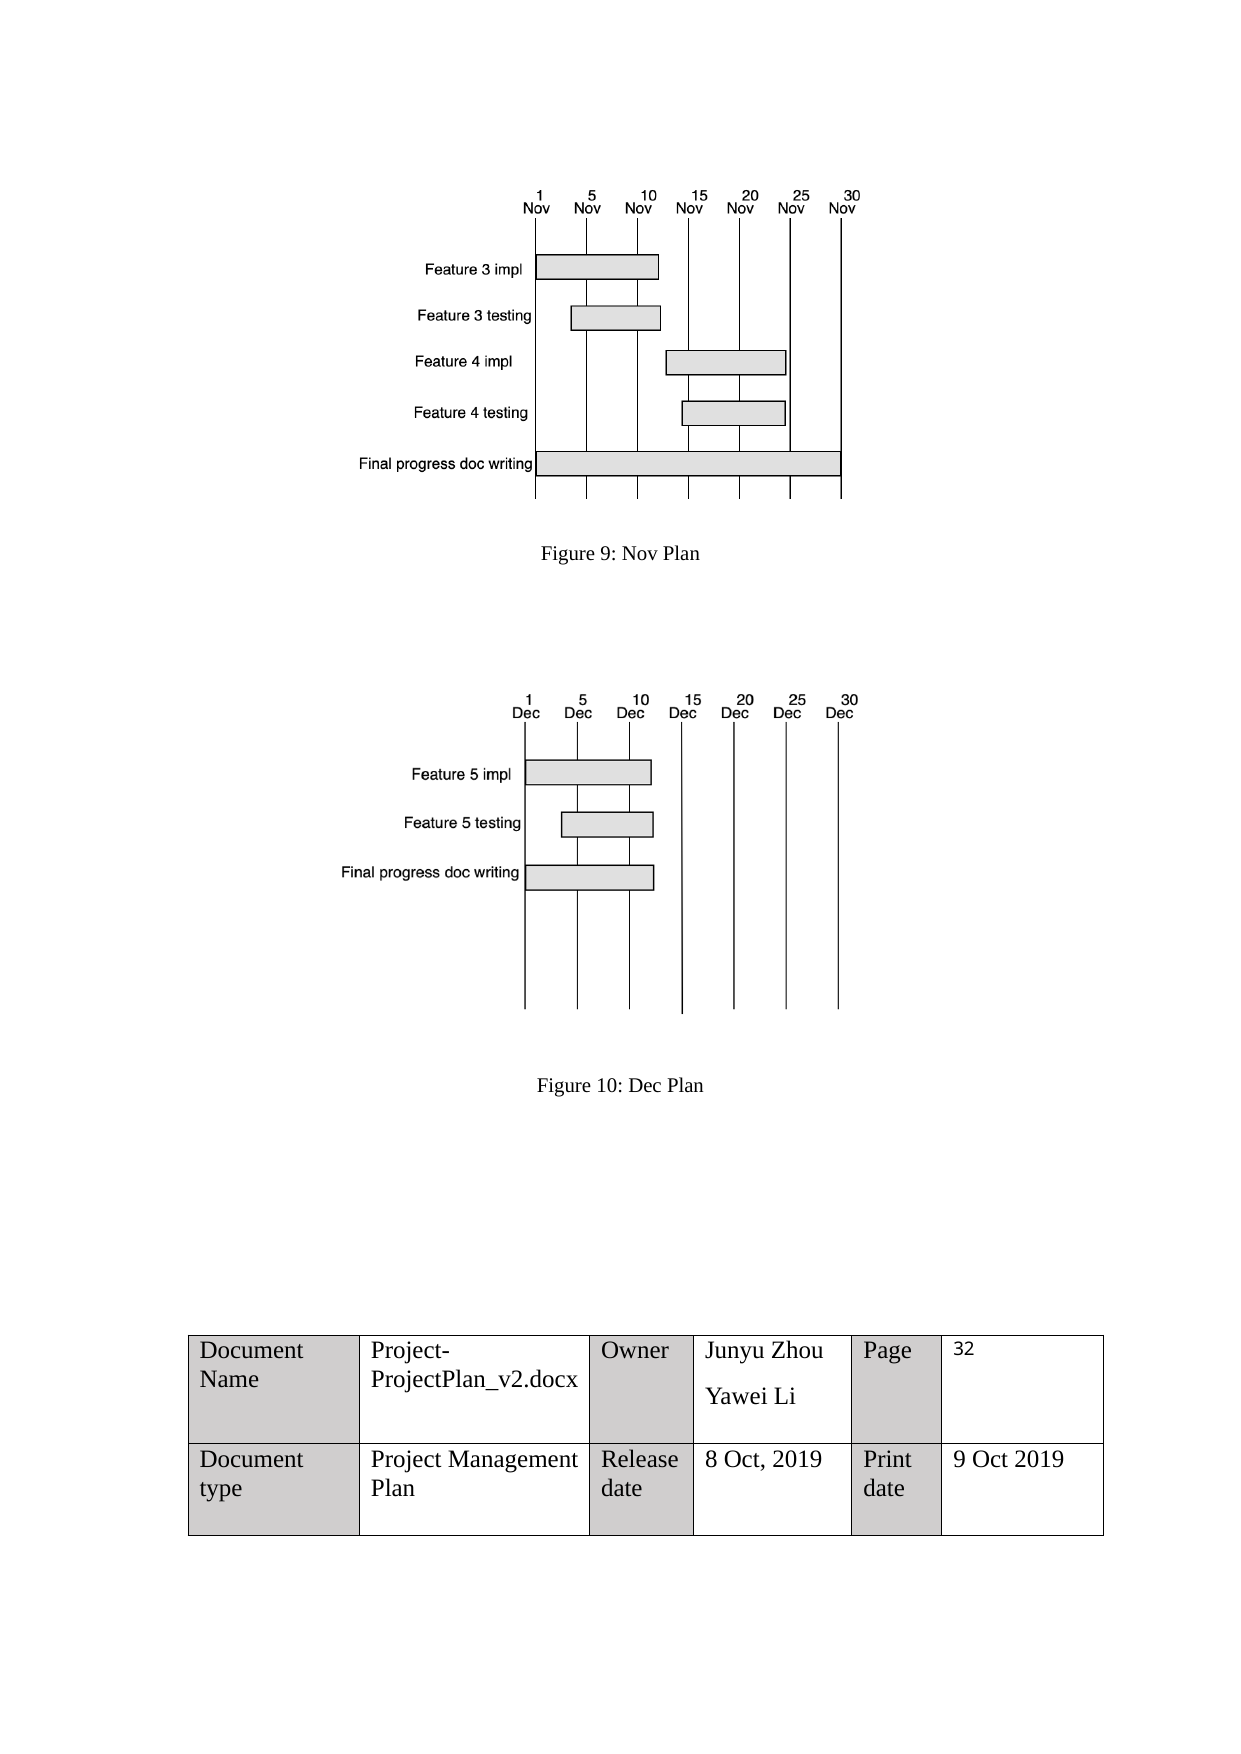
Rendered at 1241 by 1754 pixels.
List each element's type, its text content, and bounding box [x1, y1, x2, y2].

picture [352, 162, 888, 531]
text Figure 10: Dec Plan [187, 1068, 1053, 1102]
text Figure 9: Nov Plan [187, 536, 1053, 570]
picture [334, 663, 906, 1034]
